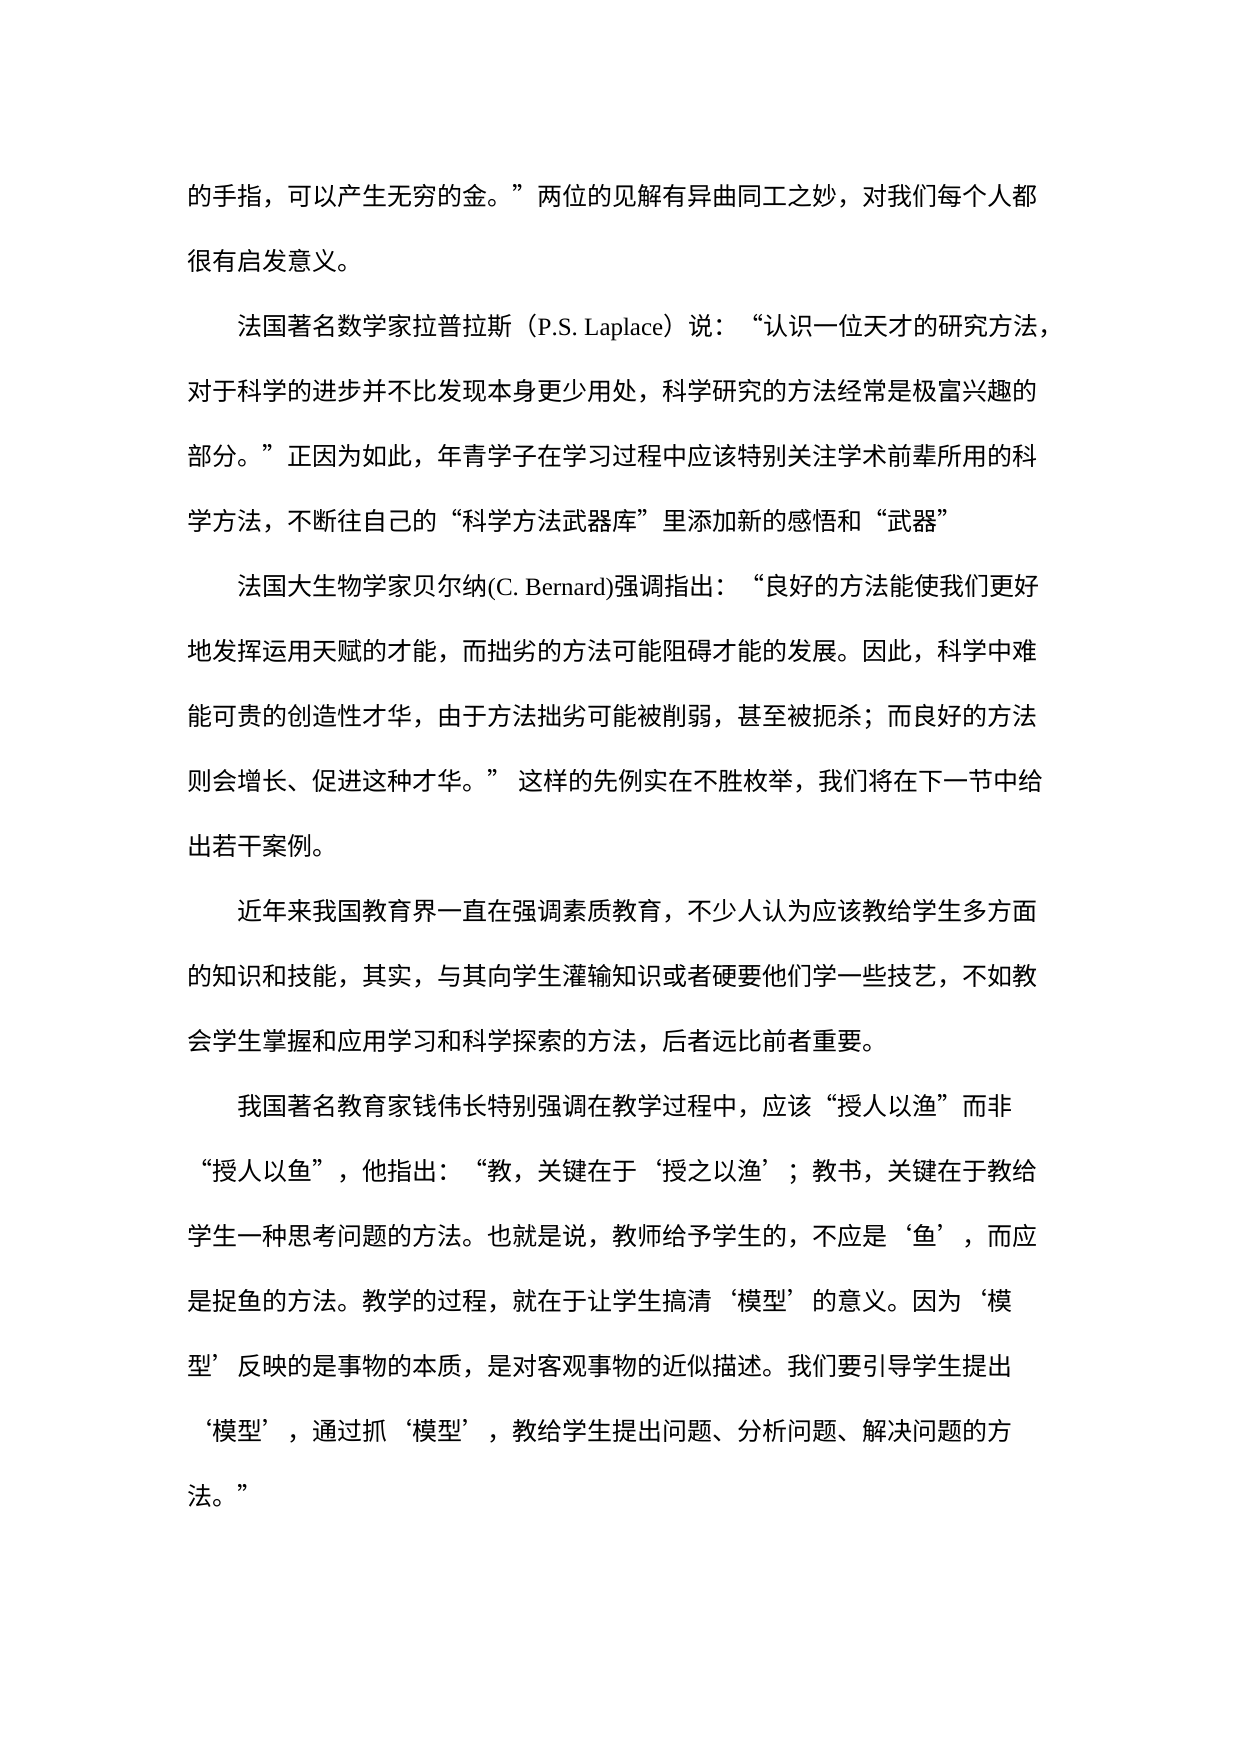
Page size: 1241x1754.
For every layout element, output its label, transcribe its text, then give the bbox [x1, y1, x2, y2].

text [187, 162, 1053, 292]
text 近年来我国教育界一直在强调素质教育，不少人认为应该教给学生多方面的知识和技能，其实，与其向学生灌输知识或者硬要他们学一些技艺，不如教会学生掌握和应用学习和科学探索的方法，后者远比前者重要。 [187, 877, 1053, 1072]
text 法国著名数学家拉普拉斯（P.S. Laplace）说：“认识一位天才的研究方法，对于科学的进步并不比发现本身更少用处，科学研究的方法经常是极富兴趣的部分。”正因为如此，年青学子在学习过程中应该特别关注学术前辈所用的科学方法，不断往自己的“科学方法武器库”里添加新的感悟和“武器” [187, 292, 1053, 552]
text 法国大生物学家贝尔纳(C. Bernard)强调指出：“良好的方法能使我们更好地发挥运用天赋的才能，而拙劣的方法可能阻碍才能的发展。因此，科学中难能可贵的创造性才华，由于方法拙劣可能被削弱，甚至被扼杀；而良好的方法则会增长、促进这种才华。” 这样的先例实在不胜枚举，我们将在下一节中给出若干案例。 [187, 552, 1053, 877]
text 我国著名教育家钱伟长特别强调在教学过程中，应该“授人以渔”而非“授人以鱼”，他指出：“教，关键在于‘授之以渔’；教书，关键在于教给学生一种思考问题的方法。也就是说，教师给予学生的，不应是‘鱼’，而应是捉鱼的方法。教学的过程，就在于让学生搞清‘模型’的意义。因为‘模型’反映的是事物的本质，是对客观事物的近似描述。我们要引导学生提出‘模型’，通过抓‘模型’，教给学生提出问题、分析问题、解决问题的方法。” [187, 1072, 1053, 1527]
